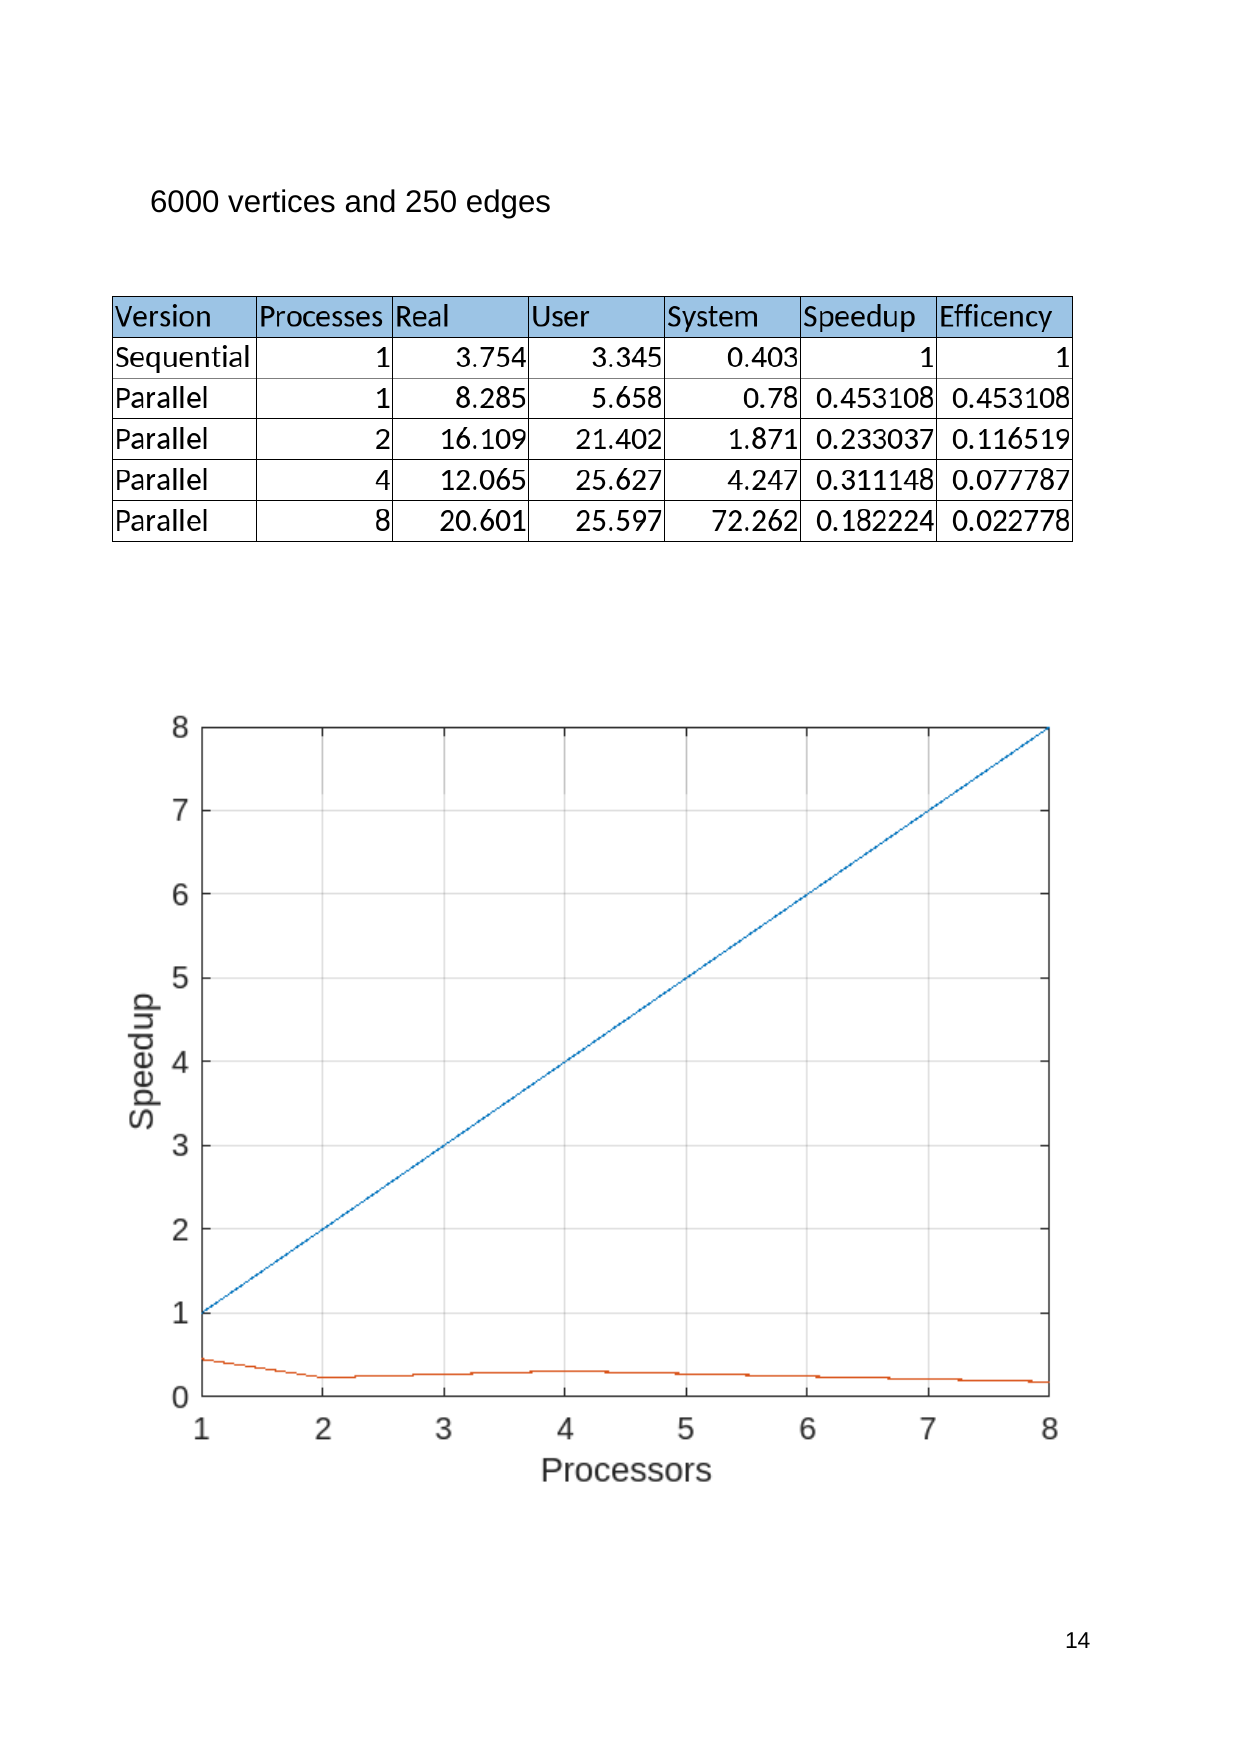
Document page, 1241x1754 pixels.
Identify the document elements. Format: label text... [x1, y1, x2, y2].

picture [125, 713, 1061, 1485]
picture [105, 287, 1080, 549]
subtitle 6000 vertices and 250 edges [150, 183, 1090, 219]
